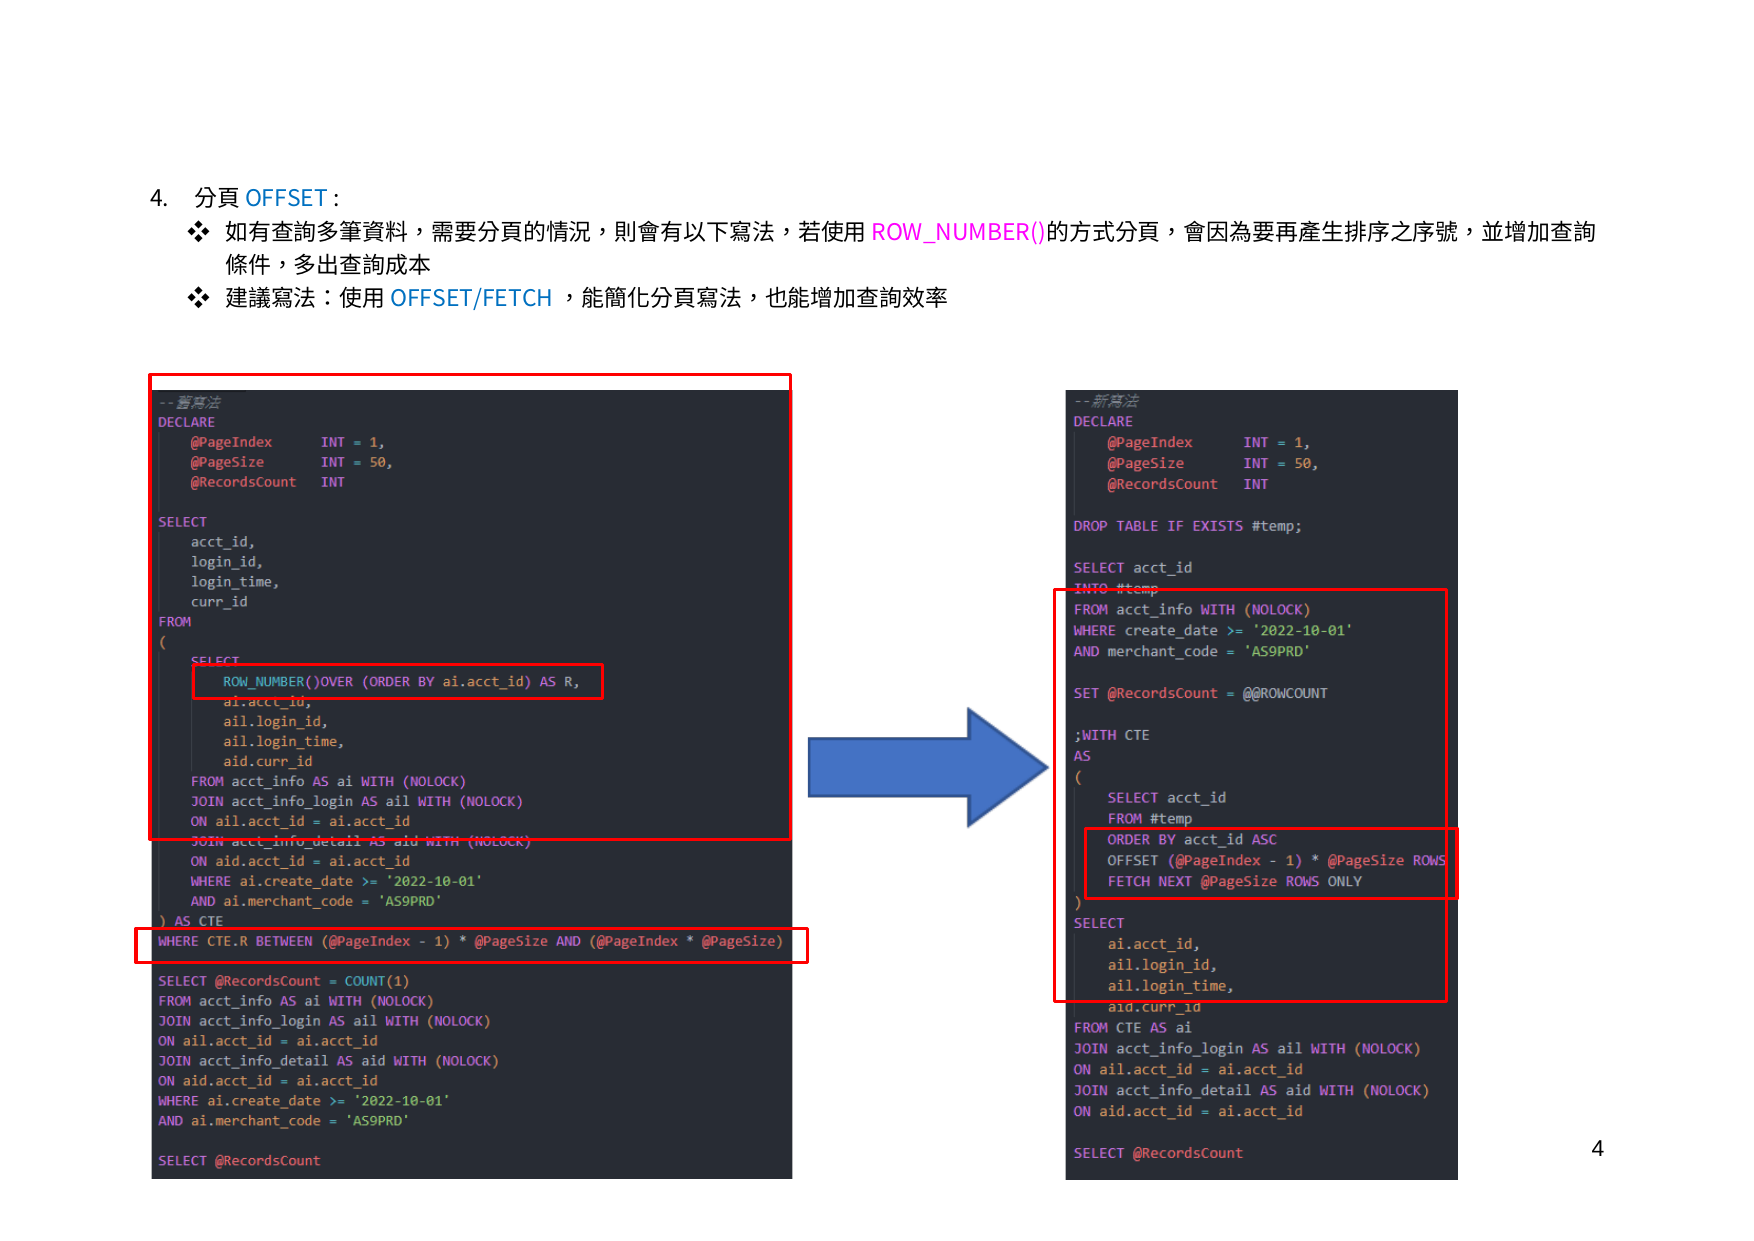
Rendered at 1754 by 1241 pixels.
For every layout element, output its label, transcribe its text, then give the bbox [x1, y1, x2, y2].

picture [151, 930, 793, 961]
picture [1065, 591, 1445, 1000]
picture [1065, 390, 1458, 827]
picture [807, 706, 1050, 829]
picture [152, 390, 789, 838]
picture [1087, 830, 1445, 897]
list 如有查詢多筆資料，需要分頁的情況，則會有以下寫法，若使用ROW_NUMBER()的方式分頁，會因為要再產生排序之序號，並增加查詢條件，多出查詢成本 [187, 213, 1604, 280]
picture [151, 390, 793, 927]
picture [151, 964, 793, 1179]
list 分頁OFFSET : [150, 180, 1604, 213]
picture [1065, 900, 1458, 1180]
picture [1448, 830, 1455, 897]
list 建議寫法：使用OFFSET/FETCH ，能簡化分頁寫法，也能增加查詢效率 [187, 280, 1604, 313]
